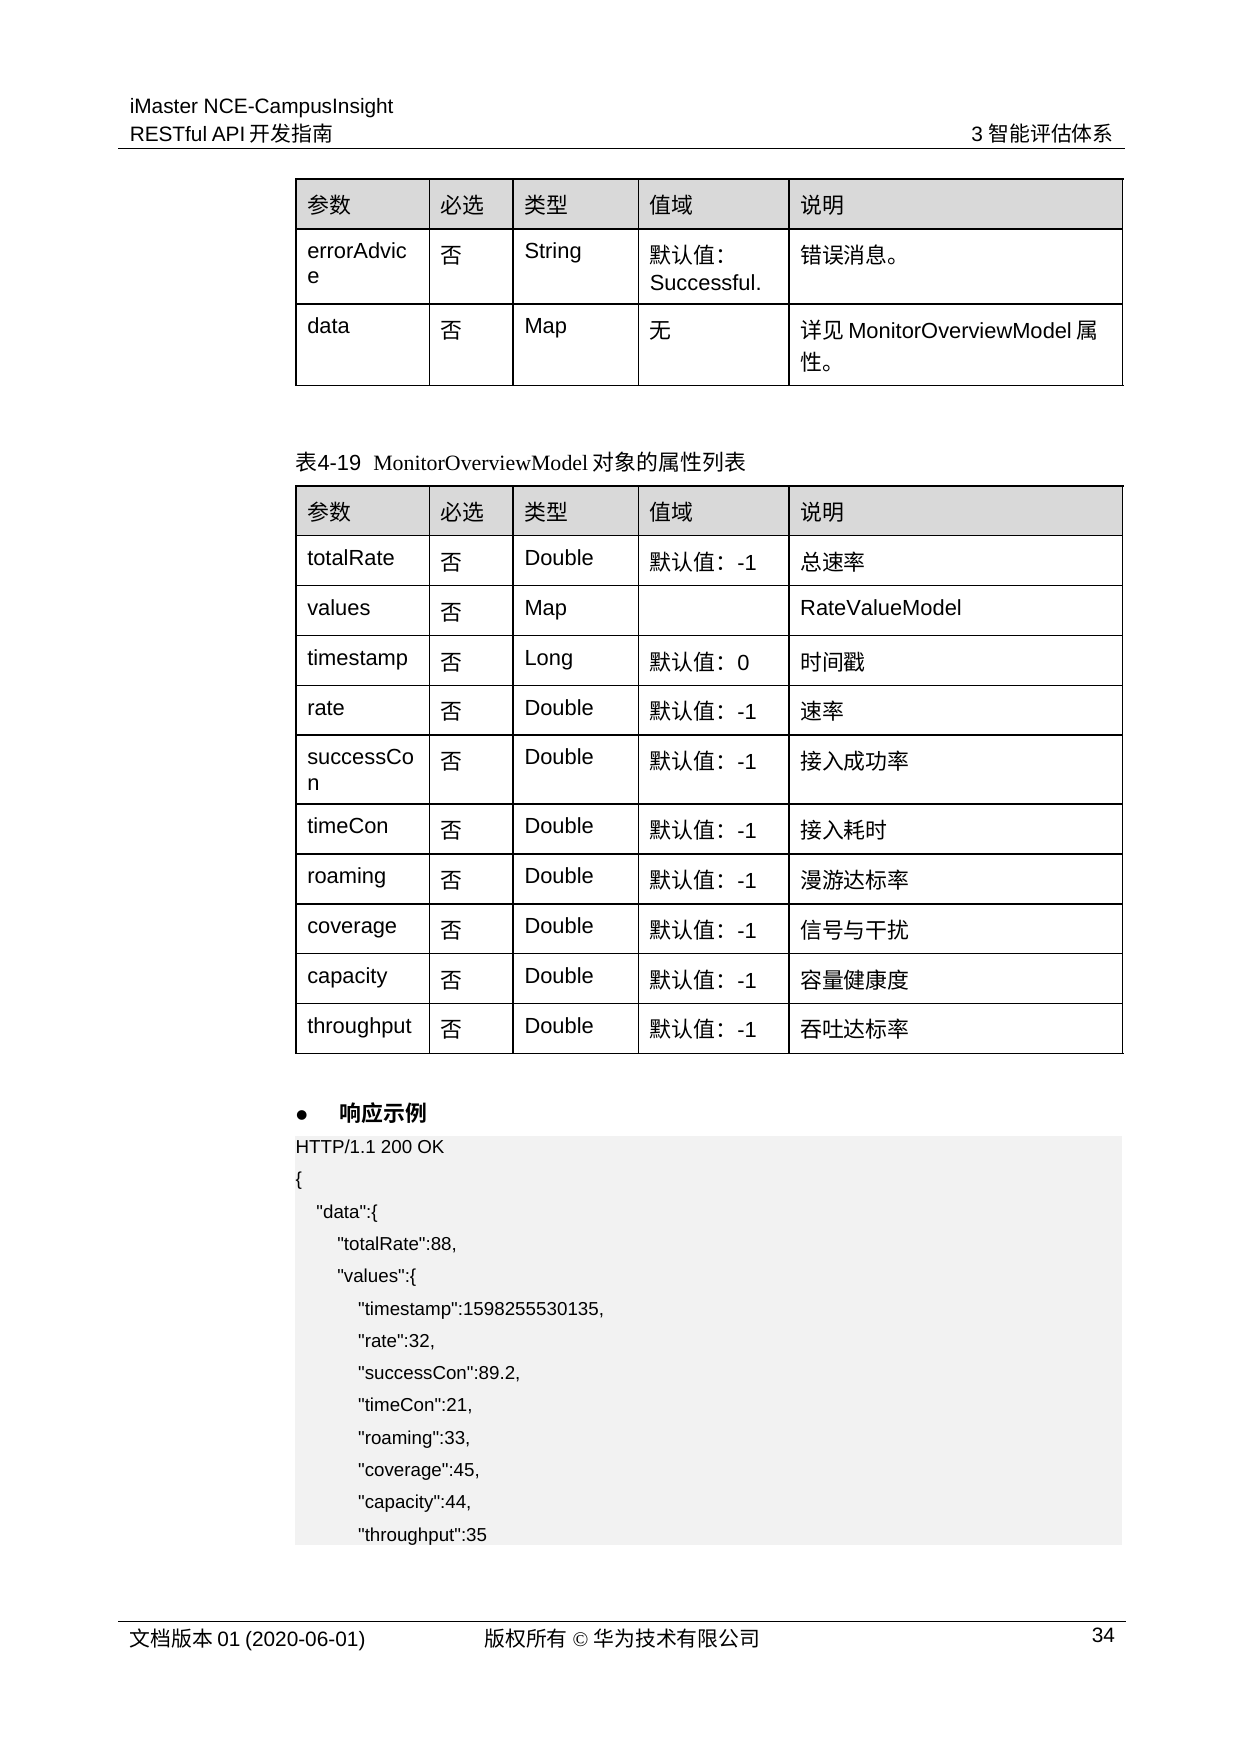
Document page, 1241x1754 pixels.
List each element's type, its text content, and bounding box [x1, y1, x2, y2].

table_cell 默认值：-1 [639, 954, 788, 1003]
table_cell 否 [430, 855, 512, 903]
table_cell 否 [430, 954, 512, 1003]
table_cell 否 [430, 736, 512, 803]
table_cell 时间戳 [790, 636, 1122, 684]
table_cell timeCon [297, 805, 429, 853]
table_cell 速率 [790, 686, 1122, 734]
table_header 类型 [514, 180, 638, 228]
table_cell capacity [297, 954, 429, 1003]
table_cell Double [514, 805, 638, 853]
table_cell 漫游达标率 [790, 855, 1122, 903]
table_cell Double [514, 855, 638, 903]
table_cell 默认值：-1 [639, 1004, 788, 1052]
table_cell 接入耗时 [790, 805, 1122, 853]
table_cell Double [514, 954, 638, 1003]
table_cell 总速率 [790, 536, 1122, 585]
table_cell 容量健康度 [790, 954, 1122, 1003]
table_header 值域 [639, 487, 788, 535]
table_cell 默认值：-1 [639, 536, 788, 585]
table_cell timestamp [297, 636, 429, 684]
table_cell values [297, 586, 429, 634]
table_cell 吞吐达标率 [790, 1004, 1122, 1052]
table_cell totalRate [297, 536, 429, 585]
list 响应示例 [295, 1096, 1122, 1128]
table_cell Map [514, 586, 638, 634]
table_header 类型 [514, 487, 638, 535]
table_cell 否 [430, 905, 512, 953]
table_cell 默认值：-1 [639, 805, 788, 853]
table_header 参数 [297, 180, 429, 228]
table_cell [639, 586, 788, 634]
table_cell Double [514, 736, 638, 803]
table_cell data [297, 305, 429, 385]
table_cell 否 [430, 536, 512, 585]
table_cell 否 [430, 636, 512, 684]
table_cell Map [514, 305, 638, 385]
table_cell 默认值：-1 [639, 905, 788, 953]
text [295, 1136, 1122, 1545]
table_cell 默认值：-1 [639, 736, 788, 803]
table_cell 默认值：-1 [639, 855, 788, 903]
table_cell 否 [430, 1004, 512, 1052]
table_cell coverage [297, 905, 429, 953]
table_cell 否 [430, 230, 512, 303]
table_header 必选 [430, 487, 512, 535]
table_cell errorAdvice [297, 230, 429, 303]
table_header 值域 [639, 180, 788, 228]
table_cell throughput [297, 1004, 429, 1052]
table_cell 默认值：-1 [639, 686, 788, 734]
table_cell 默认值：Successful. [639, 230, 788, 303]
list MonitorOverviewModel对象的属性列表 [295, 445, 1122, 477]
table_cell rate [297, 686, 429, 734]
table_cell 信号与干扰 [790, 905, 1122, 953]
table_cell 接入成功率 [790, 736, 1122, 803]
table_header 说明 [790, 487, 1122, 535]
table_cell 详见MonitorOverviewModel属性。 [790, 305, 1122, 385]
table_cell 错误消息。 [790, 230, 1122, 303]
table_cell RateValueModel [790, 586, 1122, 634]
table_cell Double [514, 905, 638, 953]
table_header 说明 [790, 180, 1122, 228]
table_cell Double [514, 1004, 638, 1052]
table_cell String [514, 230, 638, 303]
table_cell 否 [430, 805, 512, 853]
table_header 必选 [430, 180, 512, 228]
table_cell Long [514, 636, 638, 684]
table_cell Double [514, 536, 638, 585]
table_cell 否 [430, 686, 512, 734]
table_header 参数 [297, 487, 429, 535]
table_cell 默认值：0 [639, 636, 788, 684]
table_cell 否 [430, 586, 512, 634]
table_cell roaming [297, 855, 429, 903]
table_cell successCon [297, 736, 429, 803]
table_cell 无 [639, 305, 788, 385]
table_cell 否 [430, 305, 512, 385]
table_cell Double [514, 686, 638, 734]
